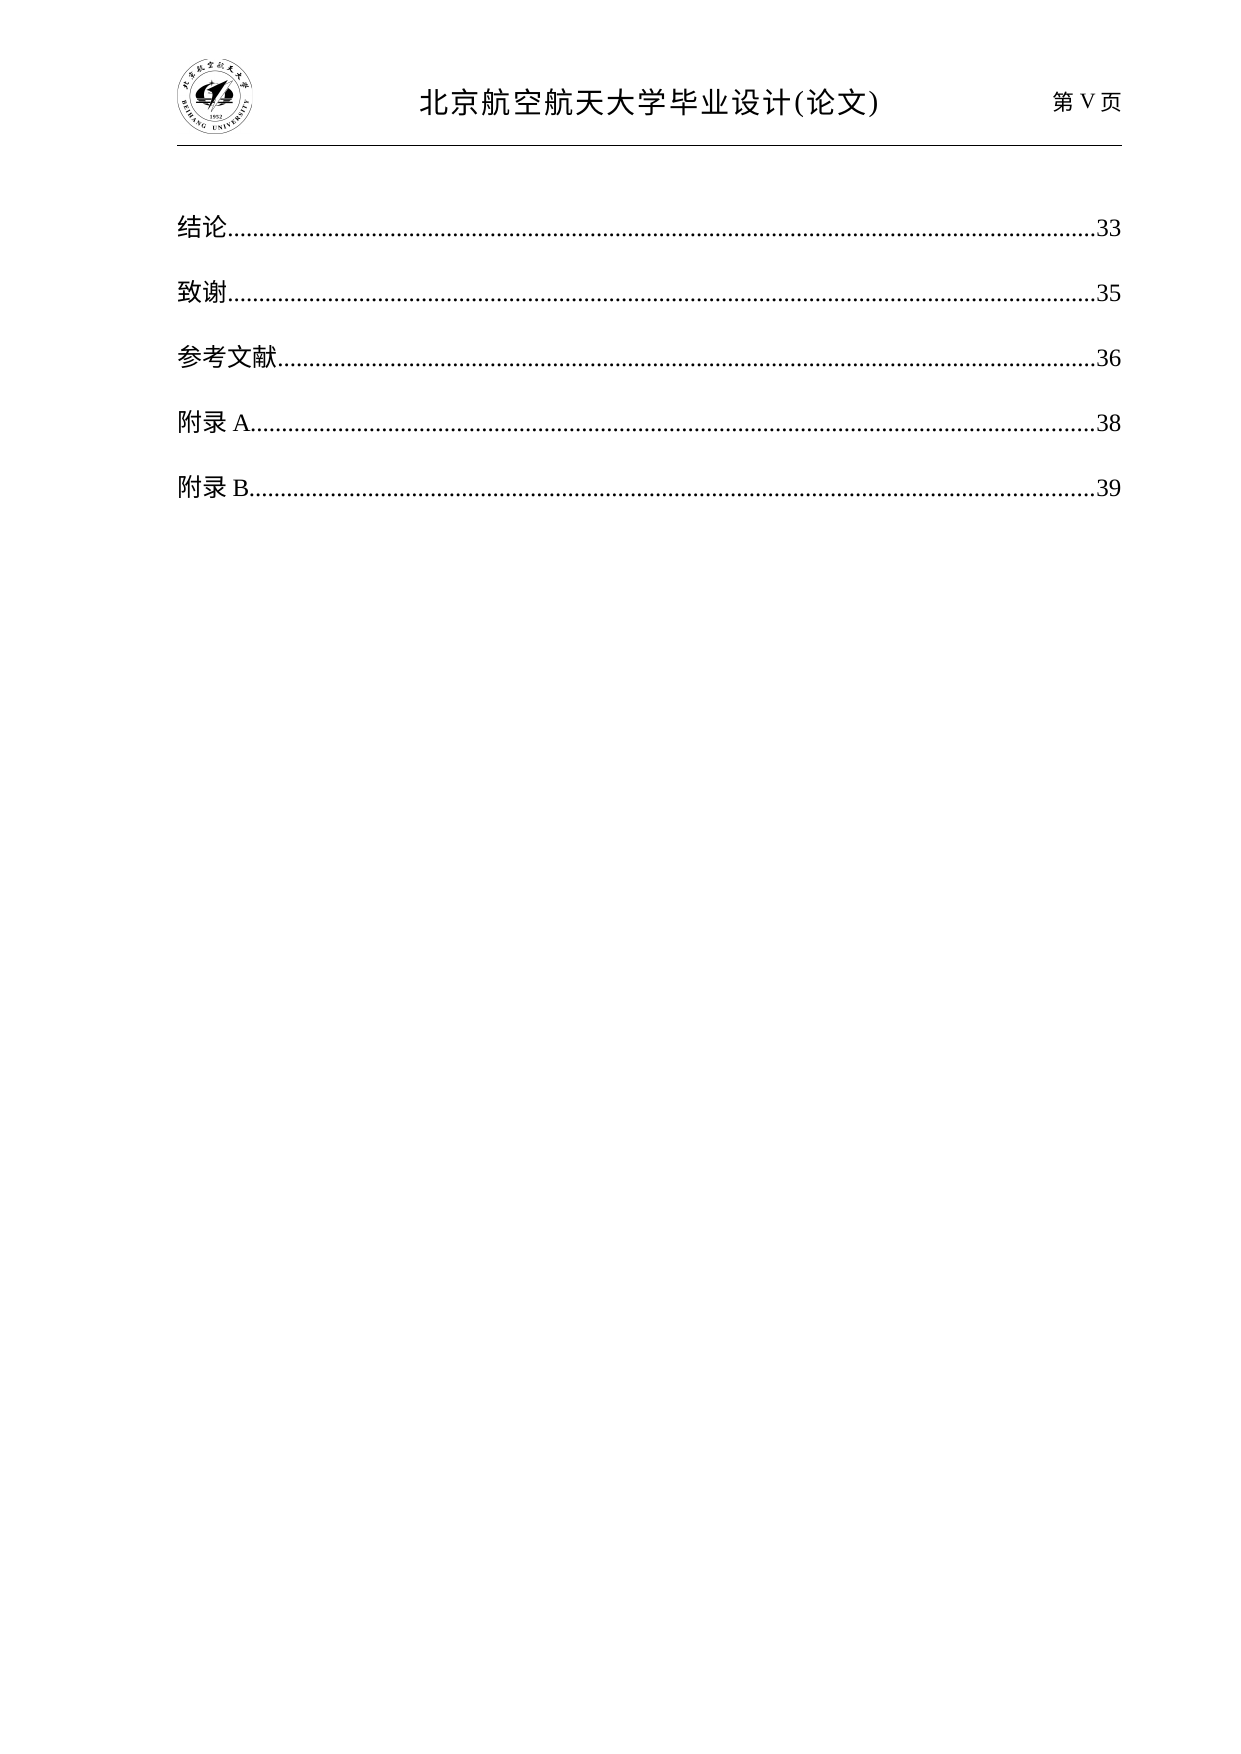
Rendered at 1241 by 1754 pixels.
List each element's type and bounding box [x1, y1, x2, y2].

picture [177, 59, 253, 134]
